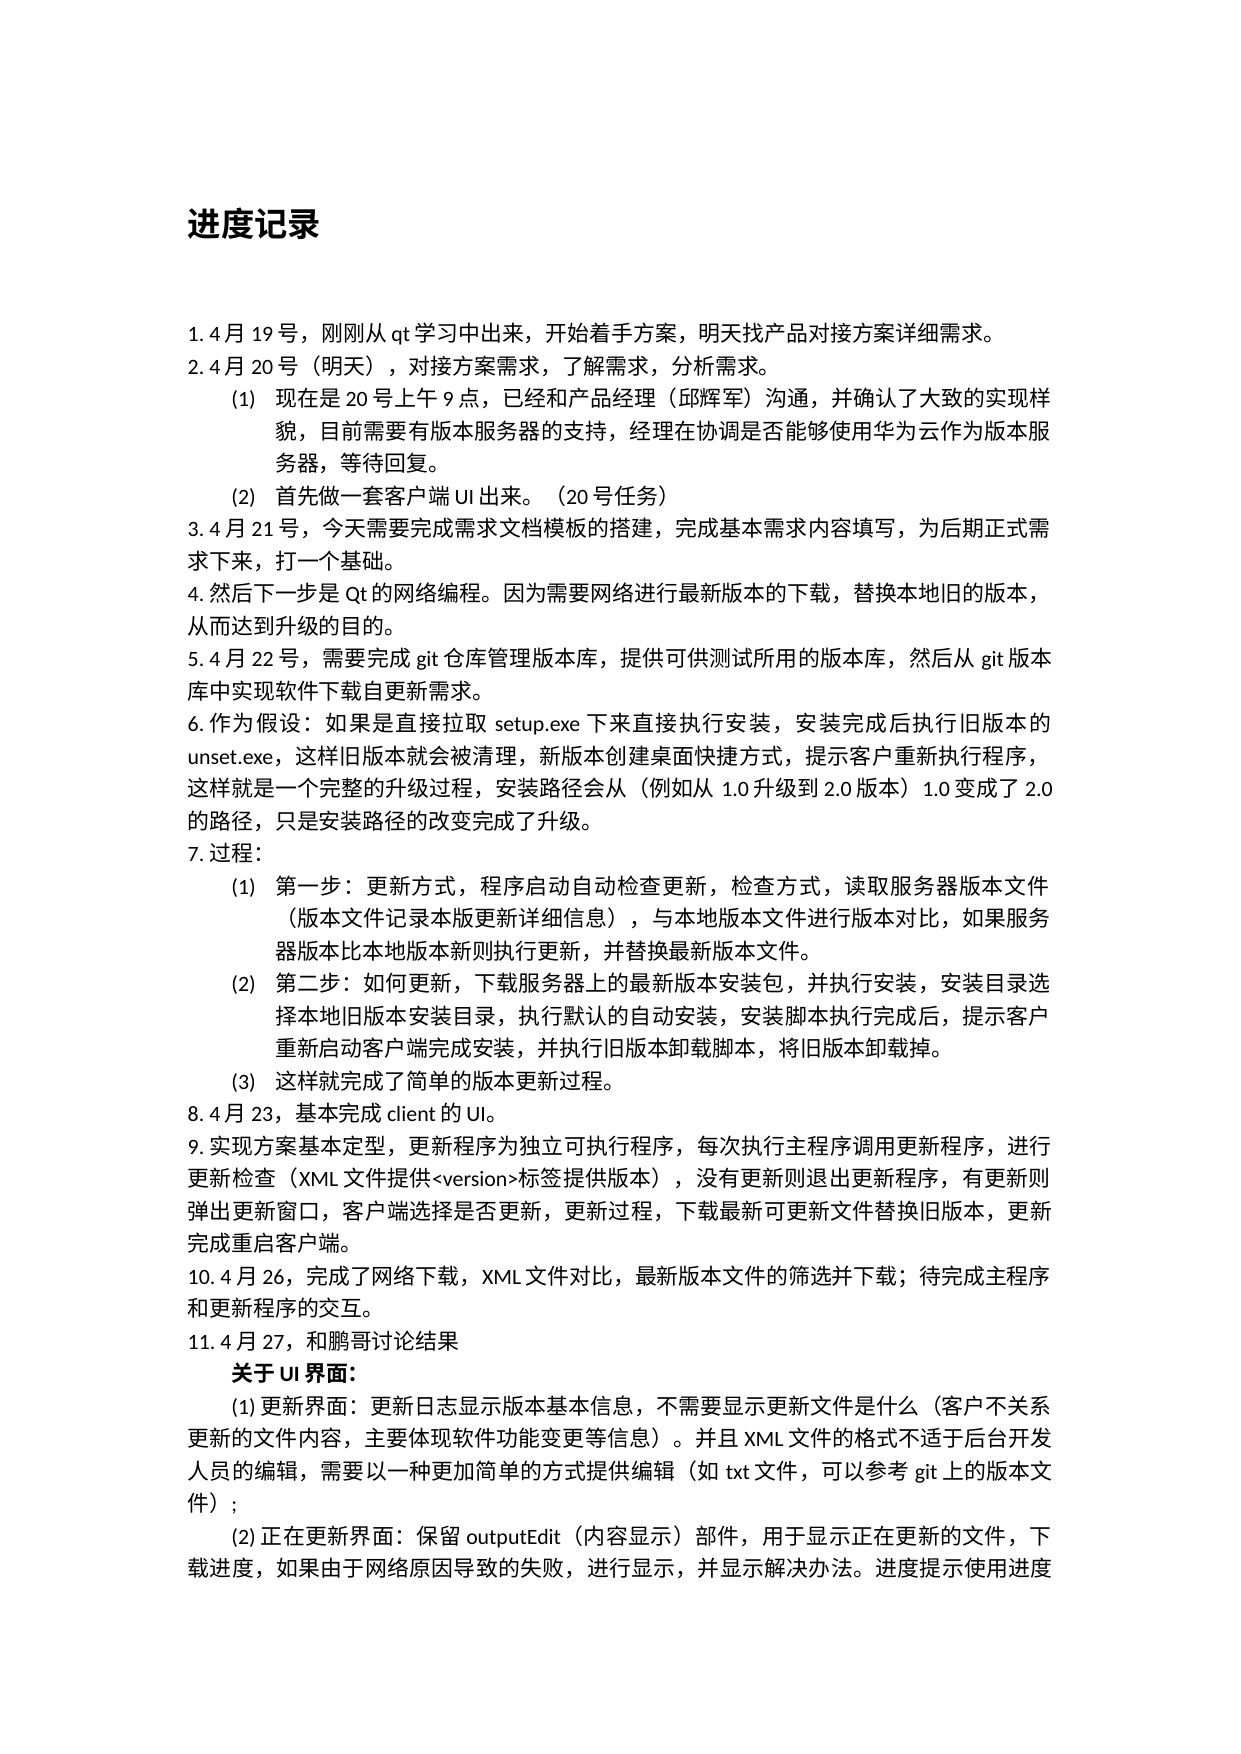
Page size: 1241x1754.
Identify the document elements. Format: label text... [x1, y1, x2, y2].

list 4月27，和鹏哥讨论结果 [187, 1323, 1053, 1356]
list 4月21号，今天需要完成需求文档模板的搭建，完成基本需求内容填写，为后期正式需求下来，打一个基础。 [187, 511, 1053, 576]
list 正在更新界面：保留outputEdit（内容显示）部件，用于显示正在更新的文件，下载进度，如果由于网络原因导致的失败，进行显示，并显示解决办法。进度提示使用进度条的方式进行。 [187, 1518, 1053, 1583]
list 然后下一步是Qt的网络编程。因为需要网络进行最新版本的下载，替换本地旧的版本，从而达到升级的目的。 [187, 576, 1053, 641]
list 第二步：如何更新，下载服务器上的最新版本安装包，并执行安装，安装目录选择本地旧版本安装目录，执行默认的自动安装，安装脚本执行完成后，提示客户重新启动客户端完成安装，并执行旧版本卸载脚本，将旧版本卸载掉。 [231, 966, 1053, 1063]
list 首先做一套客户端UI出来。（20号任务） [231, 478, 1053, 511]
list 过程： [187, 836, 1053, 868]
list 第一步：更新方式，程序启动自动检查更新，检查方式，读取服务器版本文件（版本文件记录本版更新详细信息），与本地版本文件进行版本对比，如果服务器版本比本地版本新则执行更新，并替换最新版本文件。 [231, 868, 1053, 966]
list 这样就完成了简单的版本更新过程。 [231, 1063, 1053, 1096]
list 4月19号，刚刚从qt学习中出来，开始着手方案，明天找产品对接方案详细需求。 [187, 316, 1053, 348]
list 4月20号（明天），对接方案需求，了解需求，分析需求。 [187, 348, 1053, 381]
list 更新界面：更新日志显示版本基本信息，不需要显示更新文件是什么（客户不关系更新的文件内容，主要体现软件功能变更等信息）。并且XML文件的格式不适于后台开发人员的编辑，需要以一种更加简单的方式提供编辑（如txt文件，可以参考git上的版本文件）; [187, 1388, 1053, 1518]
list 4月26，完成了网络下载，XML文件对比，最新版本文件的筛选并下载；待完成主程序和更新程序的交互。 [187, 1258, 1053, 1323]
list 实现方案基本定型，更新程序为独立可执行程序，每次执行主程序调用更新程序，进行更新检查（XML文件提供<version>标签提供版本），没有更新则退出更新程序，有更新则弹出更新窗口，客户端选择是否更新，更新过程，下载最新可更新文件替换旧版本，更新完成重启客户端。 [187, 1128, 1053, 1258]
list 现在是20号上午9点，已经和产品经理（邱辉军）沟通，并确认了大致的实现样貌，目前需要有版本服务器的支持，经理在协调是否能够使用华为云作为版本服务器，等待回复。 [231, 381, 1053, 478]
list 4月22号，需要完成git仓库管理版本库，提供可供测试所用的版本库，然后从git版本库中实现软件下载自更新需求。 [187, 641, 1053, 706]
list 关于UI界面： [231, 1356, 1053, 1388]
list 作为假设：如果是直接拉取setup.exe下来直接执行安装，安装完成后执行旧版本的unset.exe，这样旧版本就会被清理，新版本创建桌面快捷方式，提示客户重新执行程序，这样就是一个完整的升级过程，安装路径会从（例如从1.0升级到2.0版本）1.0变成了2.0的路径，只是安装路径的改变完成了升级。 [187, 706, 1053, 836]
list 4月23，基本完成client的UI。 [187, 1096, 1053, 1128]
subtitle 进度记录 [187, 189, 1053, 254]
